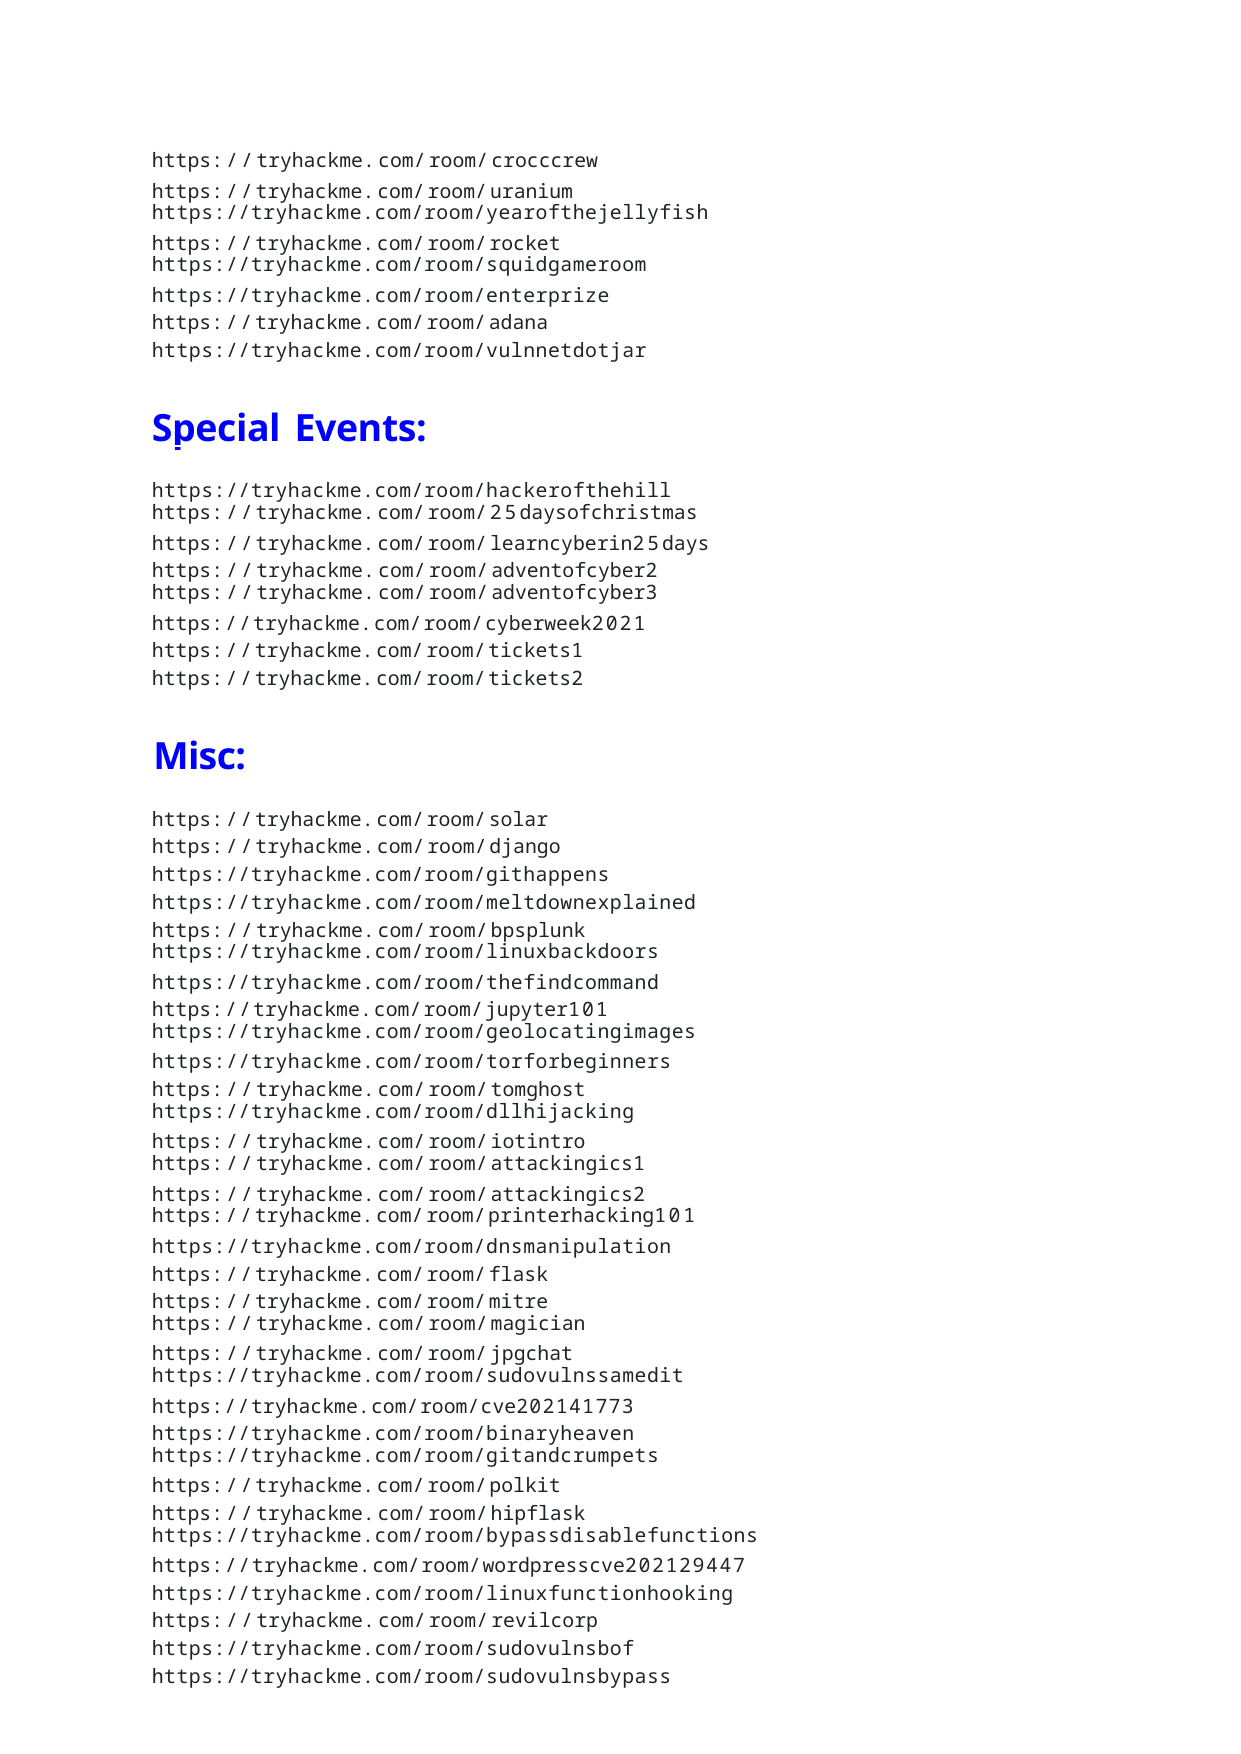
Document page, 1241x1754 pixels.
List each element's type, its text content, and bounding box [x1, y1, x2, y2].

text https://tryhackme.com/room/geolocatingimages [152, 1024, 1054, 1049]
text https://tryhackme.com/room/sudovulnssamedit [152, 1368, 1054, 1393]
text https://tryhackme.com/room/squidgameroom [152, 258, 1054, 282]
text https://tryhackme.com/room/tomghost [152, 1077, 1054, 1102]
text https://tryhackme.com/room/uranium [152, 178, 1054, 203]
text https://tryhackme.com/room/sudovulnsbof [152, 1636, 1054, 1661]
text https://tryhackme.com/room/revilcorp [152, 1608, 1054, 1633]
text https://tryhackme.com/room/thefindcommand [152, 969, 1054, 994]
text https://tryhackme.com/room/tickets2 [152, 665, 1054, 690]
text https://tryhackme.com/room/attackingics1 [152, 1157, 1054, 1181]
text https://tryhackme.com/room/dllhijacking [152, 1104, 1054, 1129]
text https://tryhackme.com/room/magician [152, 1316, 1054, 1341]
text https://tryhackme.com/room/enterprize [152, 282, 1054, 307]
text https://tryhackme.com/room/bypassdisablefunctions [152, 1528, 1054, 1552]
text https://tryhackme.com/room/vulnnetdotjar [152, 337, 1054, 362]
text https://tryhackme.com/room/cyberweek2021 [152, 610, 1054, 635]
text https://tryhackme.com/room/hackerofthehill [152, 478, 1054, 503]
text Misc: [153, 739, 1054, 777]
text https://tryhackme.com/room/dnsmanipulation [152, 1233, 1054, 1258]
text https://tryhackme.com/room/tickets1 [152, 638, 1054, 663]
text https://tryhackme.com/room/25daysofchristmas [152, 506, 1054, 530]
text https://tryhackme.com/room/linuxbackdoors [152, 944, 1054, 969]
text https://tryhackme.com/room/jpgchat [152, 1341, 1054, 1366]
text https://tryhackme.com/room/meltdownexplained [152, 889, 1054, 914]
text https://tryhackme.com/room/wordpresscve202129447 [152, 1552, 1054, 1577]
text https://tryhackme.com/room/jupyter101 [152, 997, 1054, 1022]
text https://tryhackme.com/room/binaryheaven [152, 1421, 1054, 1446]
text https://tryhackme.com/room/cve202141773 [152, 1393, 1054, 1418]
text https://tryhackme.com/room/polkit [152, 1473, 1054, 1498]
text https://tryhackme.com/room/githappens [152, 861, 1054, 886]
text Special Events: [152, 411, 1054, 449]
text https://tryhackme.com/room/torforbeginners [152, 1049, 1054, 1074]
text https://tryhackme.com/room/solar [152, 806, 1054, 831]
text https://tryhackme.com/room/adventofcyber3 [152, 585, 1054, 610]
text https://tryhackme.com/room/yearofthejellyfish [152, 206, 1054, 230]
text https://tryhackme.com/room/linuxfunctionhooking [152, 1580, 1054, 1605]
text https://tryhackme.com/room/django [152, 834, 1054, 859]
text https://tryhackme.com/room/sudovulnsbypass [152, 1663, 1054, 1688]
text https://tryhackme.com/room/flask [152, 1261, 1054, 1286]
text https://tryhackme.com/room/adventofcyber2 [152, 558, 1054, 583]
text https://tryhackme.com/room/bpsplunk [152, 917, 1054, 942]
text https://tryhackme.com/room/crocccrew [152, 153, 1054, 178]
text https://tryhackme.com/room/mitre [152, 1289, 1054, 1314]
text https://tryhackme.com/room/learncyberin25days [152, 530, 1054, 555]
text https://tryhackme.com/room/hipflask [152, 1500, 1054, 1525]
text https://tryhackme.com/room/attackingics2 [152, 1181, 1054, 1206]
text https://tryhackme.com/room/printerhacking101 [152, 1209, 1054, 1233]
text https://tryhackme.com/room/gitandcrumpets [152, 1448, 1054, 1473]
text https://tryhackme.com/room/rocket [152, 230, 1054, 255]
text https://tryhackme.com/room/iotintro [152, 1129, 1054, 1154]
text https://tryhackme.com/room/adana [152, 310, 1054, 335]
